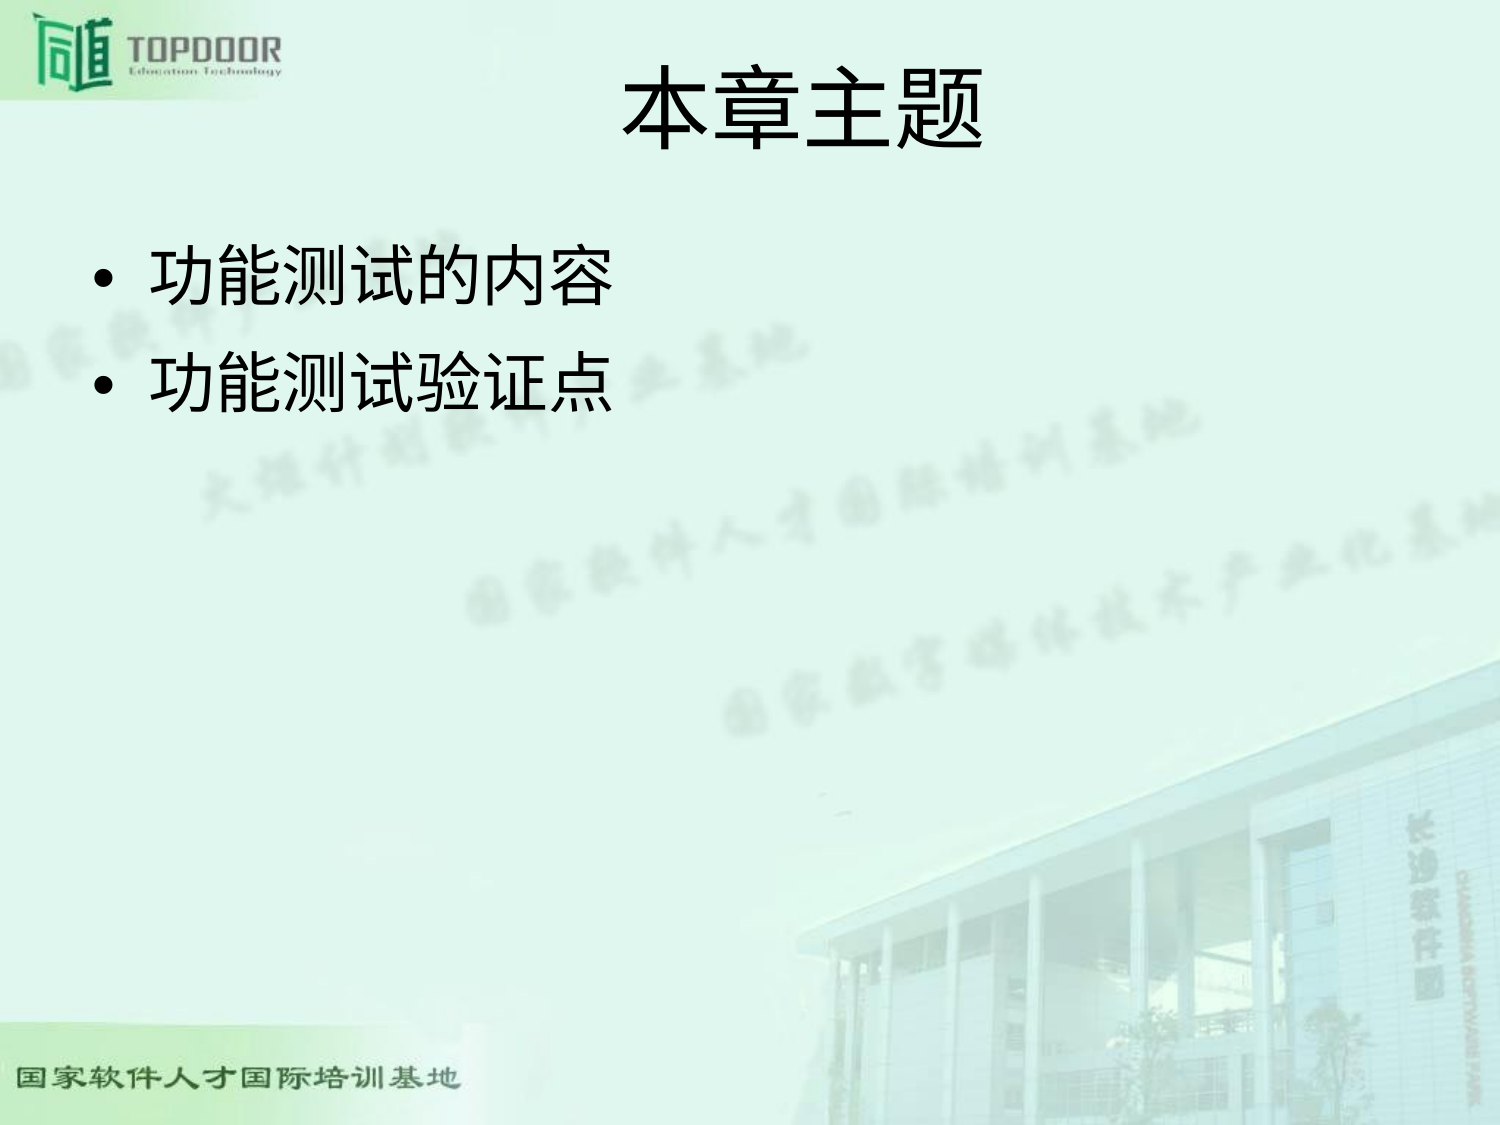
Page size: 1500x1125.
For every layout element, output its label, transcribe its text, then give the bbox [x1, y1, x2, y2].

picture [0, 0, 1500, 1125]
list 功能测试的内容 [92, 223, 1475, 320]
list 功能测试验证点 [92, 331, 1475, 427]
text 本章主题 [220, 52, 1386, 166]
